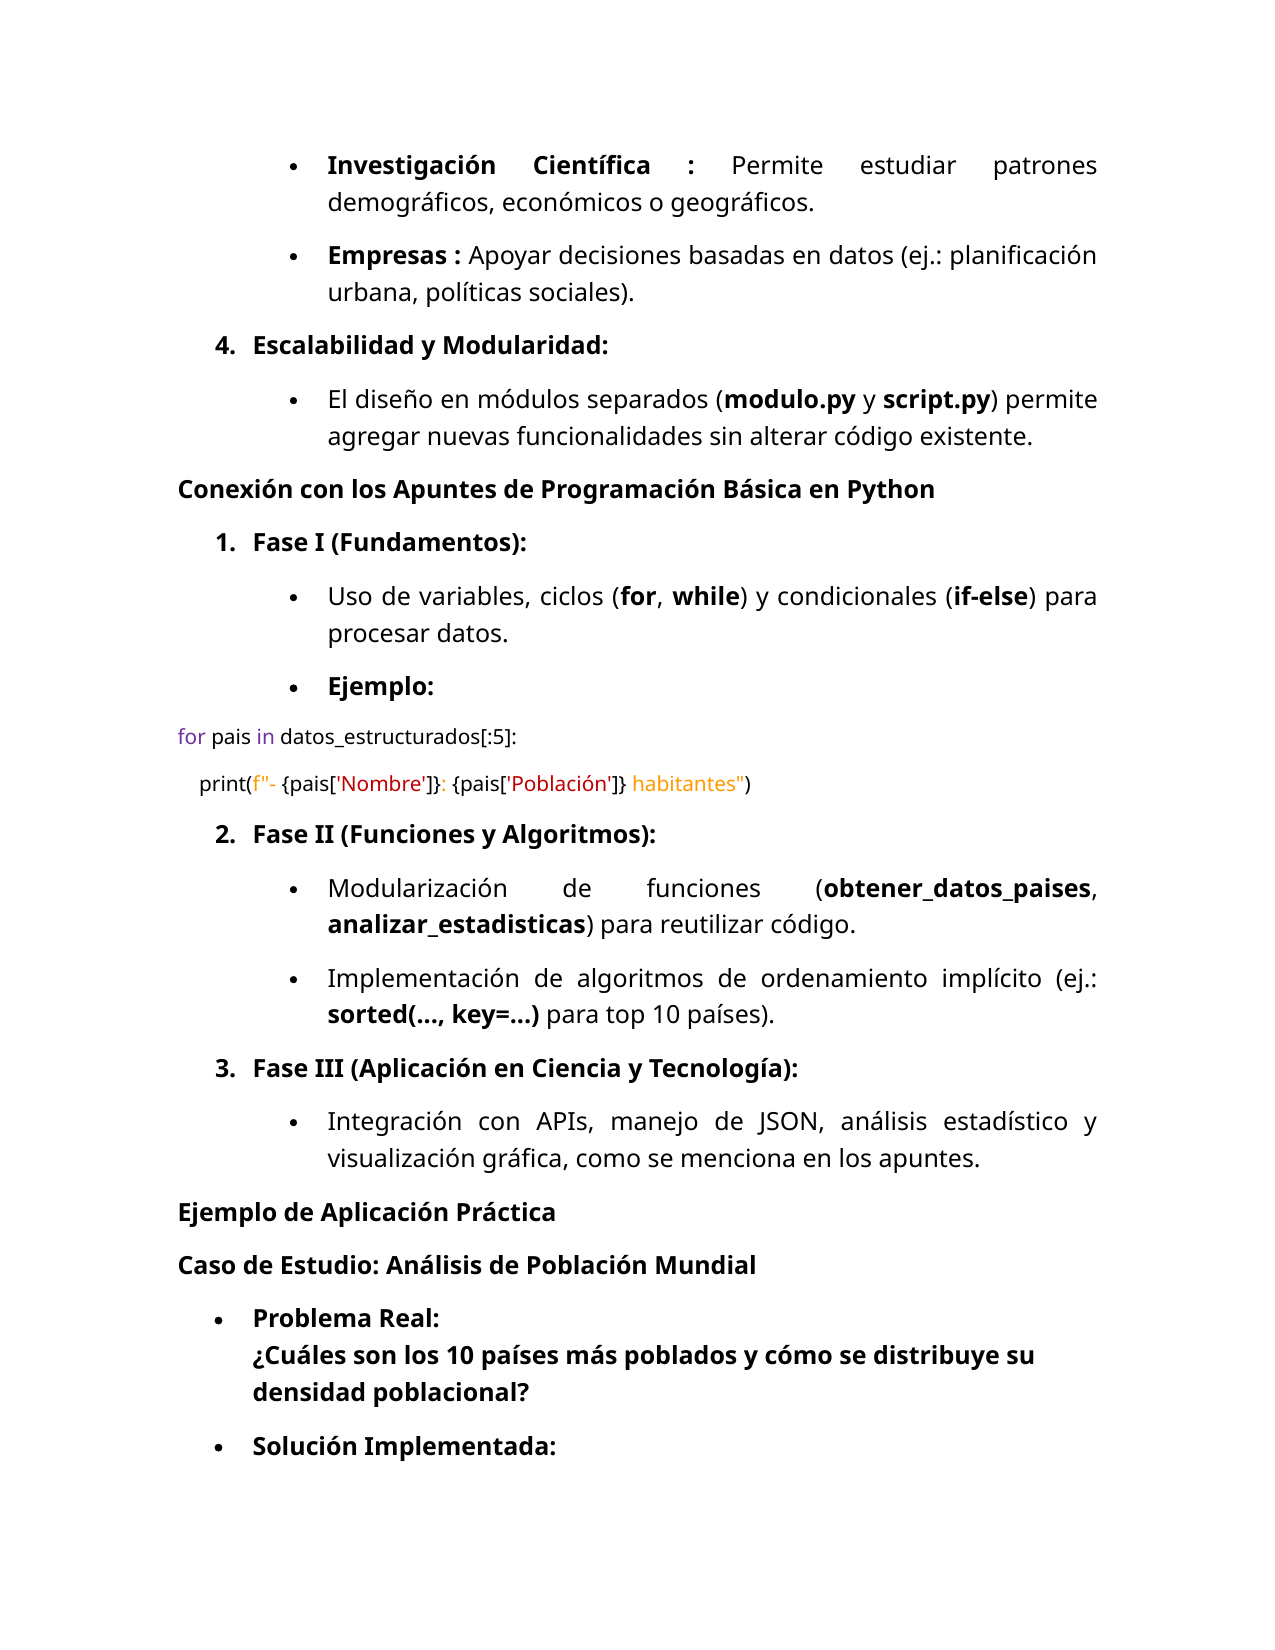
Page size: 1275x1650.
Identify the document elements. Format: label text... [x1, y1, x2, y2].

list Solución Implementada: [215, 1428, 1098, 1462]
list Fase II (Funciones y Algoritmos): [215, 817, 1098, 851]
list Modularización de funciones (obtener_datos_paises, analizar_estadisticas) para reutilizar código. [290, 870, 1098, 941]
list Empresas : Apoyar decisiones basadas en datos (ej.: planificación urbana, políticas sociales). [290, 238, 1098, 309]
list Implementación de algoritmos de ordenamiento implícito (ej.: sorted(..., key=...) para top 10 países). [290, 960, 1098, 1031]
text Caso de Estudio: Análisis de Población Mundial [177, 1248, 1098, 1282]
list Escalabilidad y Modularidad: [215, 328, 1098, 362]
list Ejemplo: [290, 669, 1098, 703]
list Fase III (Aplicación en Ciencia y Tecnología): [215, 1051, 1098, 1085]
text print(f"- {pais['Nombre']}: {pais['Población']} habitantes") [177, 769, 1098, 798]
list El diseño en módulos separados (modulo.py y script.py) permite agregar nuevas funcionalidades sin alterar código existente. [290, 381, 1098, 452]
list Fase I (Fundamentos): [215, 525, 1098, 559]
text Ejemplo de Aplicación Práctica [177, 1194, 1098, 1228]
list Uso de variables, ciclos (for, while) y condicionales (if-else) para procesar datos. [290, 578, 1098, 649]
list Problema Real: ¿Cuáles son los 10 países más poblados y cómo se distribuye su densidad poblacional? [215, 1301, 1098, 1409]
text for pais in datos_estructurados[:5]: [177, 722, 1098, 751]
text Conexión con los Apuntes de Programación Básica en Python [177, 472, 1098, 506]
list Investigación Científica : Permite estudiar patrones demográficos, económicos o geográficos. [290, 148, 1098, 218]
list Integración con APIs, manejo de JSON, análisis estadístico y visualización gráfica, como se menciona en los apuntes. [290, 1104, 1098, 1175]
